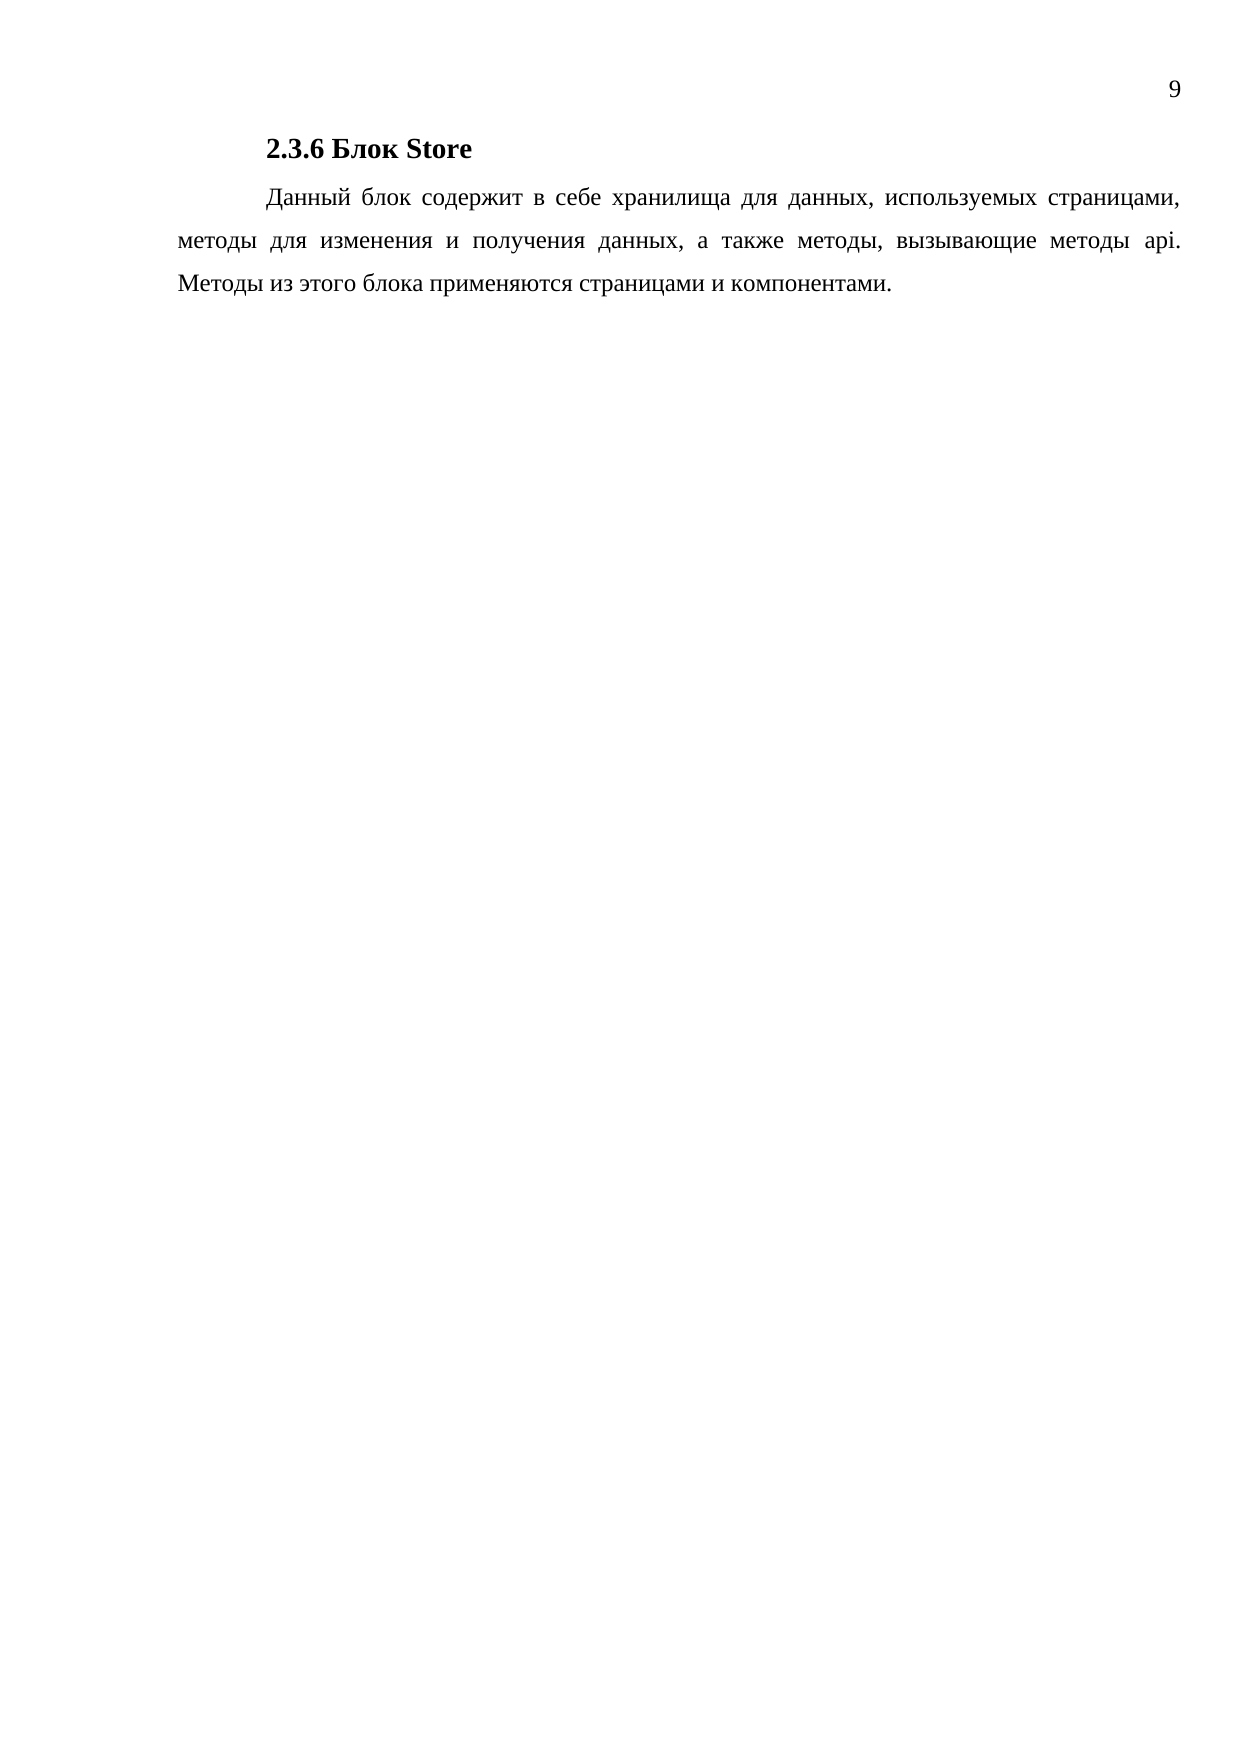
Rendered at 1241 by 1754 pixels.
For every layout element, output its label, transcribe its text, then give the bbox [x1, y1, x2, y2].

text Данный блок содержит в себе хранилища для данных, используемых страницами, методы для изменения и получения данных, а также методы, вызывающие методы api. Методы из этого блока применяются страницами и компонентами. [177, 182, 1181, 297]
subtitle 2.3.6 Блок Store [177, 131, 1181, 165]
